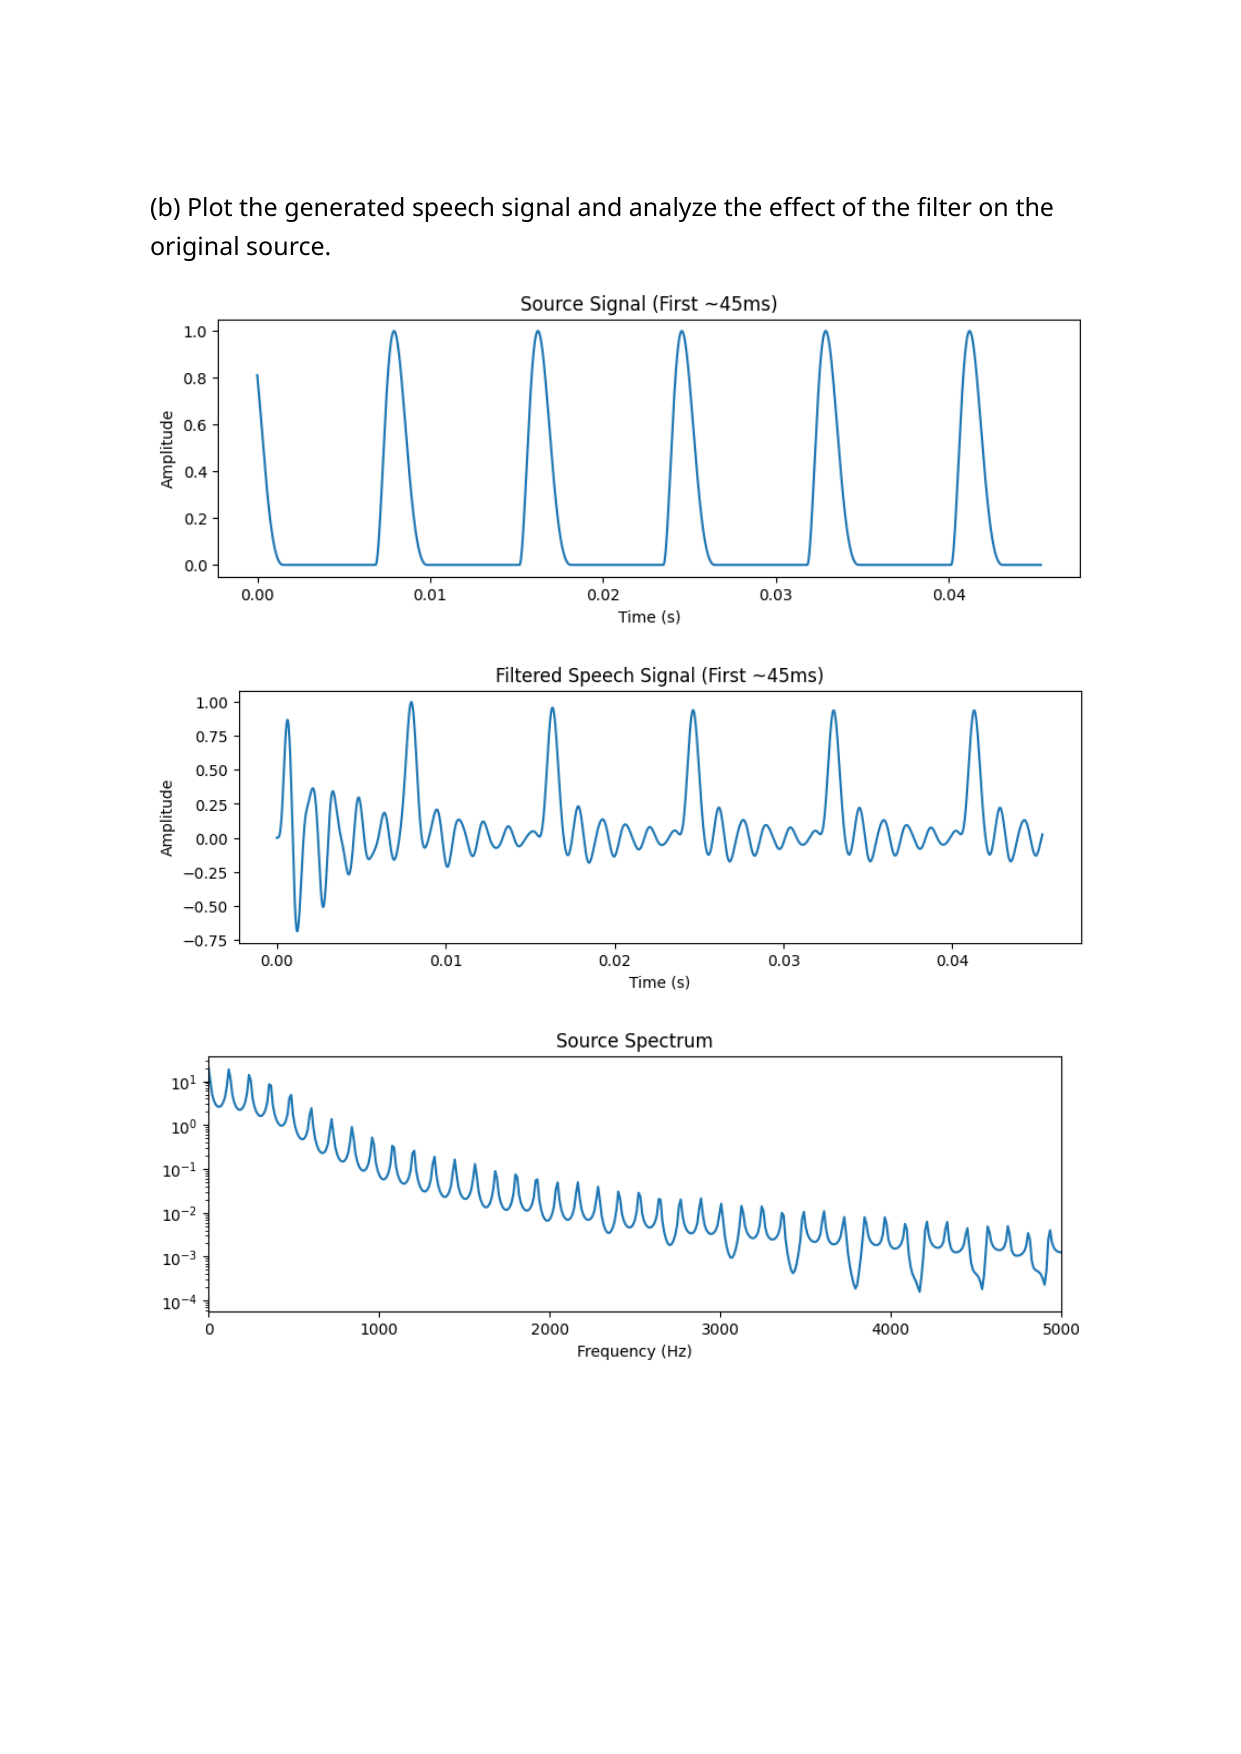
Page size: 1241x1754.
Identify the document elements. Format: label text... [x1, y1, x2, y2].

picture [150, 1022, 1091, 1370]
picture [150, 284, 1091, 636]
picture [150, 657, 1091, 1001]
text (b) Plot the generated speech signal and analyze the effect of the filter on the original source. [150, 150, 1090, 262]
